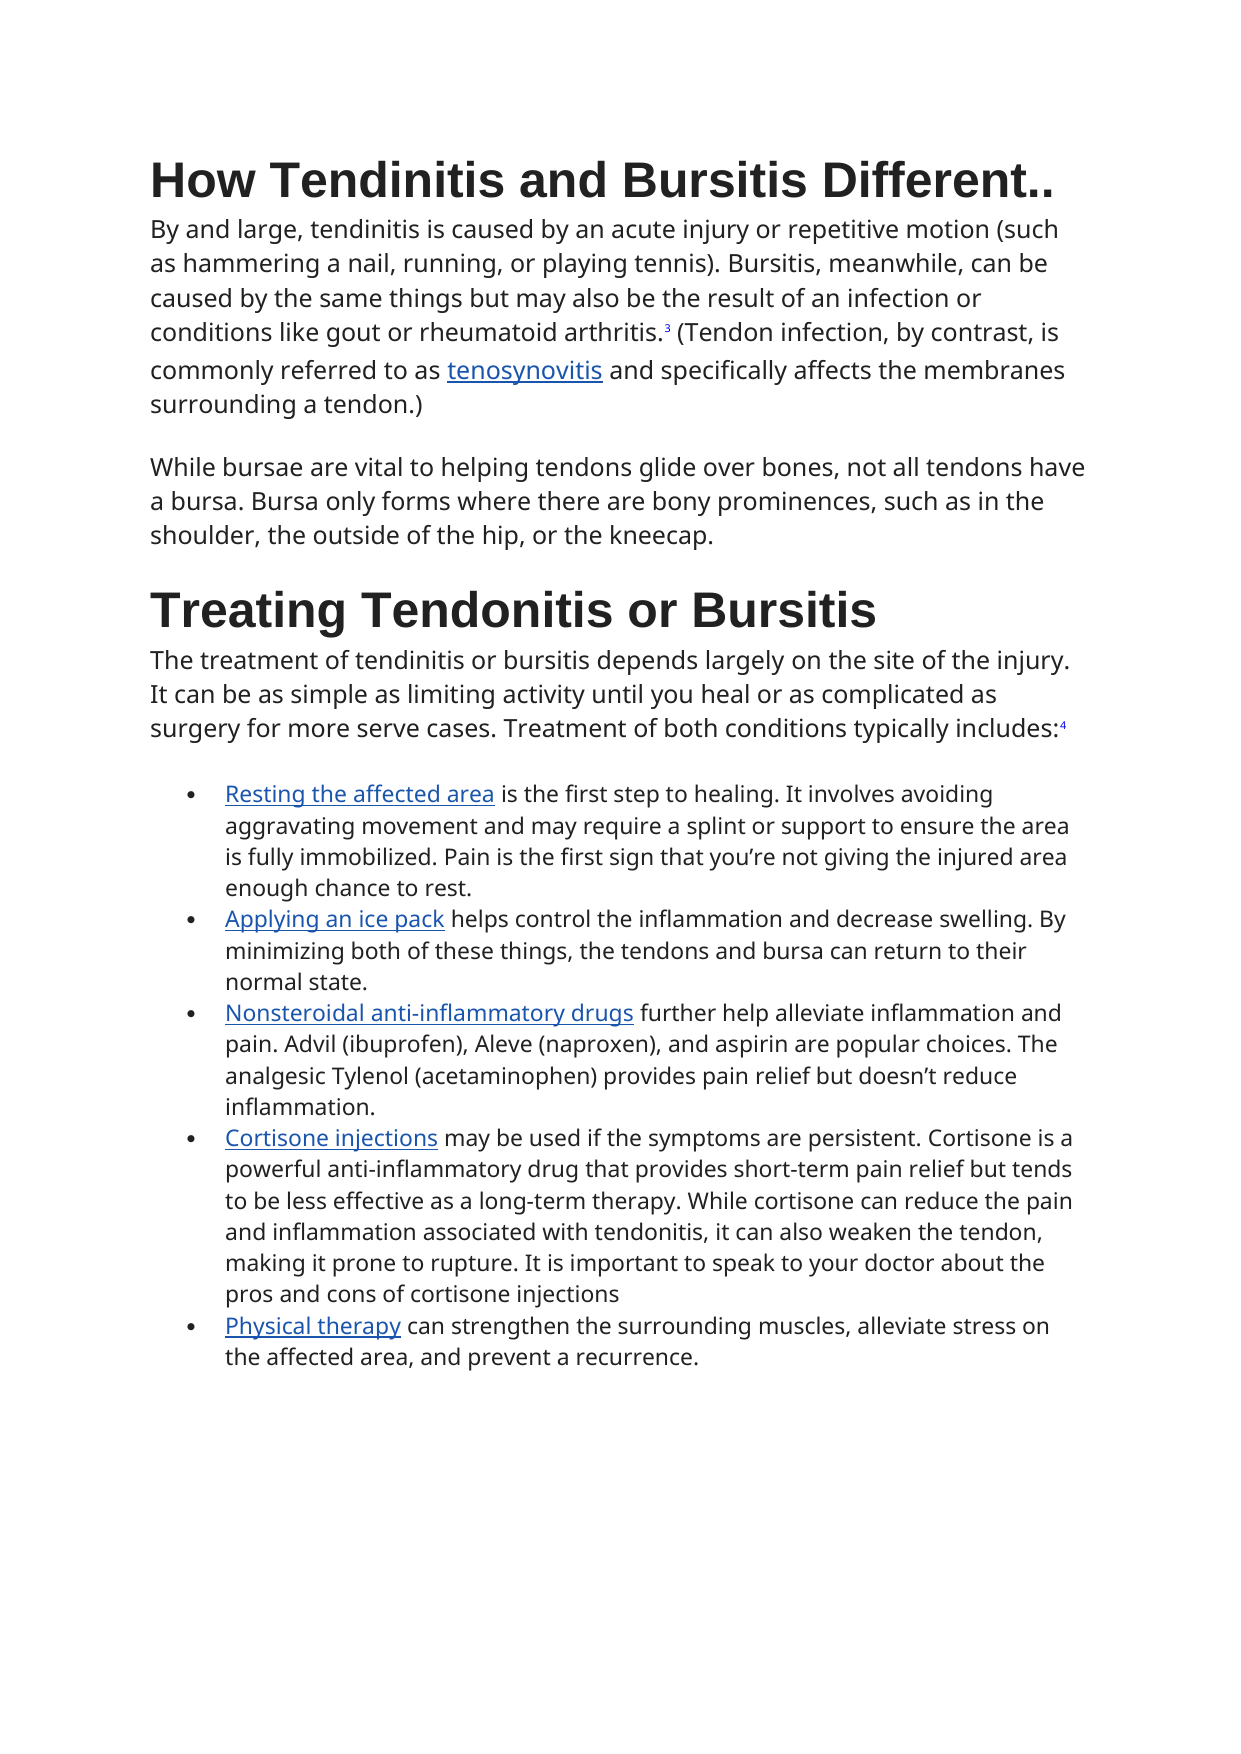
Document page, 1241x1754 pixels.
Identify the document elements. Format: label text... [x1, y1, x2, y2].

list Cortisone injections may be used if the symptoms are persistent. Cortisone is a powerful anti-inflammatory drug that provides short-term pain relief but tends to be less effective as a long-term therapy. While cortisone can reduce the pain and inflammation associated with tendonitis, it can also weaken the tendon, making it prone to rupture. It is important to speak to your doctor about the pros and cons of cortisone injections [187, 1122, 1090, 1309]
subtitle How Tendinitis and Bursitis Different.. [150, 150, 1090, 207]
subtitle Treating Tendonitis or Bursitis [150, 581, 1090, 638]
list Nonsteroidal anti-inflammatory drugs further help alleviate inflammation and pain. Advil (ibuprofen), Aleve (naproxen), and aspirin are popular choices. The analgesic Tylenol (acetaminophen) provides pain relief but doesn’t reduce inflammation. [187, 997, 1090, 1122]
list Applying an ice pack helps control the inflammation and decrease swelling. By minimizing both of these things, the tendons and bursa can return to their normal state. [187, 903, 1090, 997]
text The treatment of tendinitis or bursitis depends largely on the site of the injury. It can be as simple as limiting activity until you heal or as complicated as surgery for more serve cases. Treatment of both conditions typically includes:4﻿ [150, 643, 1090, 749]
text While bursae are vital to helping tendons glide over bones, not all tendons have a bursa. Bursa only forms where there are bony prominences, such as in the shoulder, the outside of the hip, or the kneecap. [150, 449, 1090, 552]
list Physical therapy can strengthen the surrounding muscles, alleviate stress on the affected area, and prevent a recurrence. [187, 1309, 1090, 1372]
list Resting the affected area is the first step to healing. It involves avoiding aggravating movement and may require a splint or support to ensure the area is fully immobilized. Pain is the first sign that you’re not giving the injured area enough chance to rest. [187, 778, 1090, 903]
text By and large, tendinitis is caused by an acute injury or repetitive motion (such as hammering a nail, running, or playing tennis). Bursitis, meanwhile, can be caused by the same things but may also be the result of an infection or conditions like gout or rheumatoid arthritis.3﻿ (Tendon infection, by contrast, is commonly referred to as tenosynovitis and specifically affects the membranes surrounding a tendon.) [150, 212, 1090, 420]
